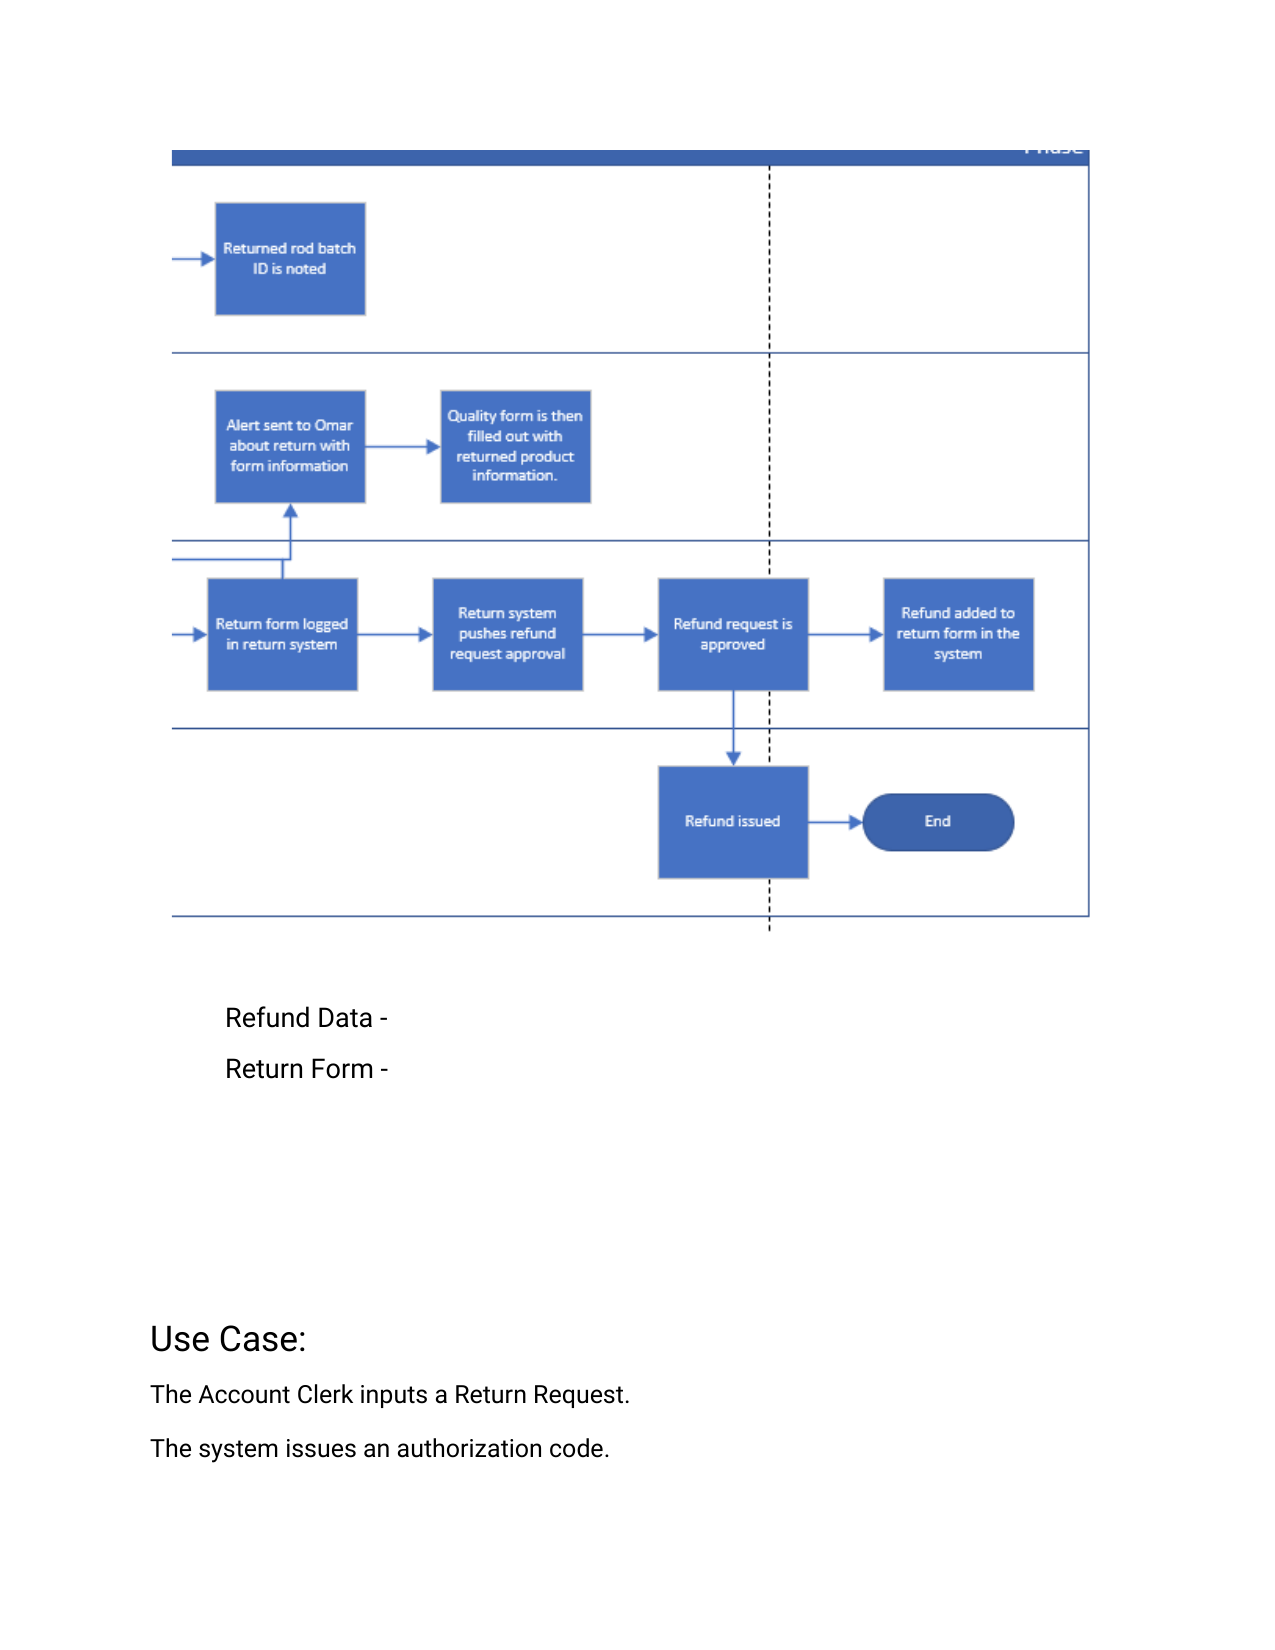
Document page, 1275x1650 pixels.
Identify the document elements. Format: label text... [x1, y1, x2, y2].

text Return Form - [225, 1053, 1125, 1085]
text The system issues an authorization code. [150, 1434, 1125, 1464]
text Refund Data - [225, 1002, 1125, 1034]
text Use Case: [150, 1319, 1125, 1360]
text The Account Clerk inputs a Return Request. [150, 1380, 1125, 1409]
picture [171, 150, 1104, 933]
